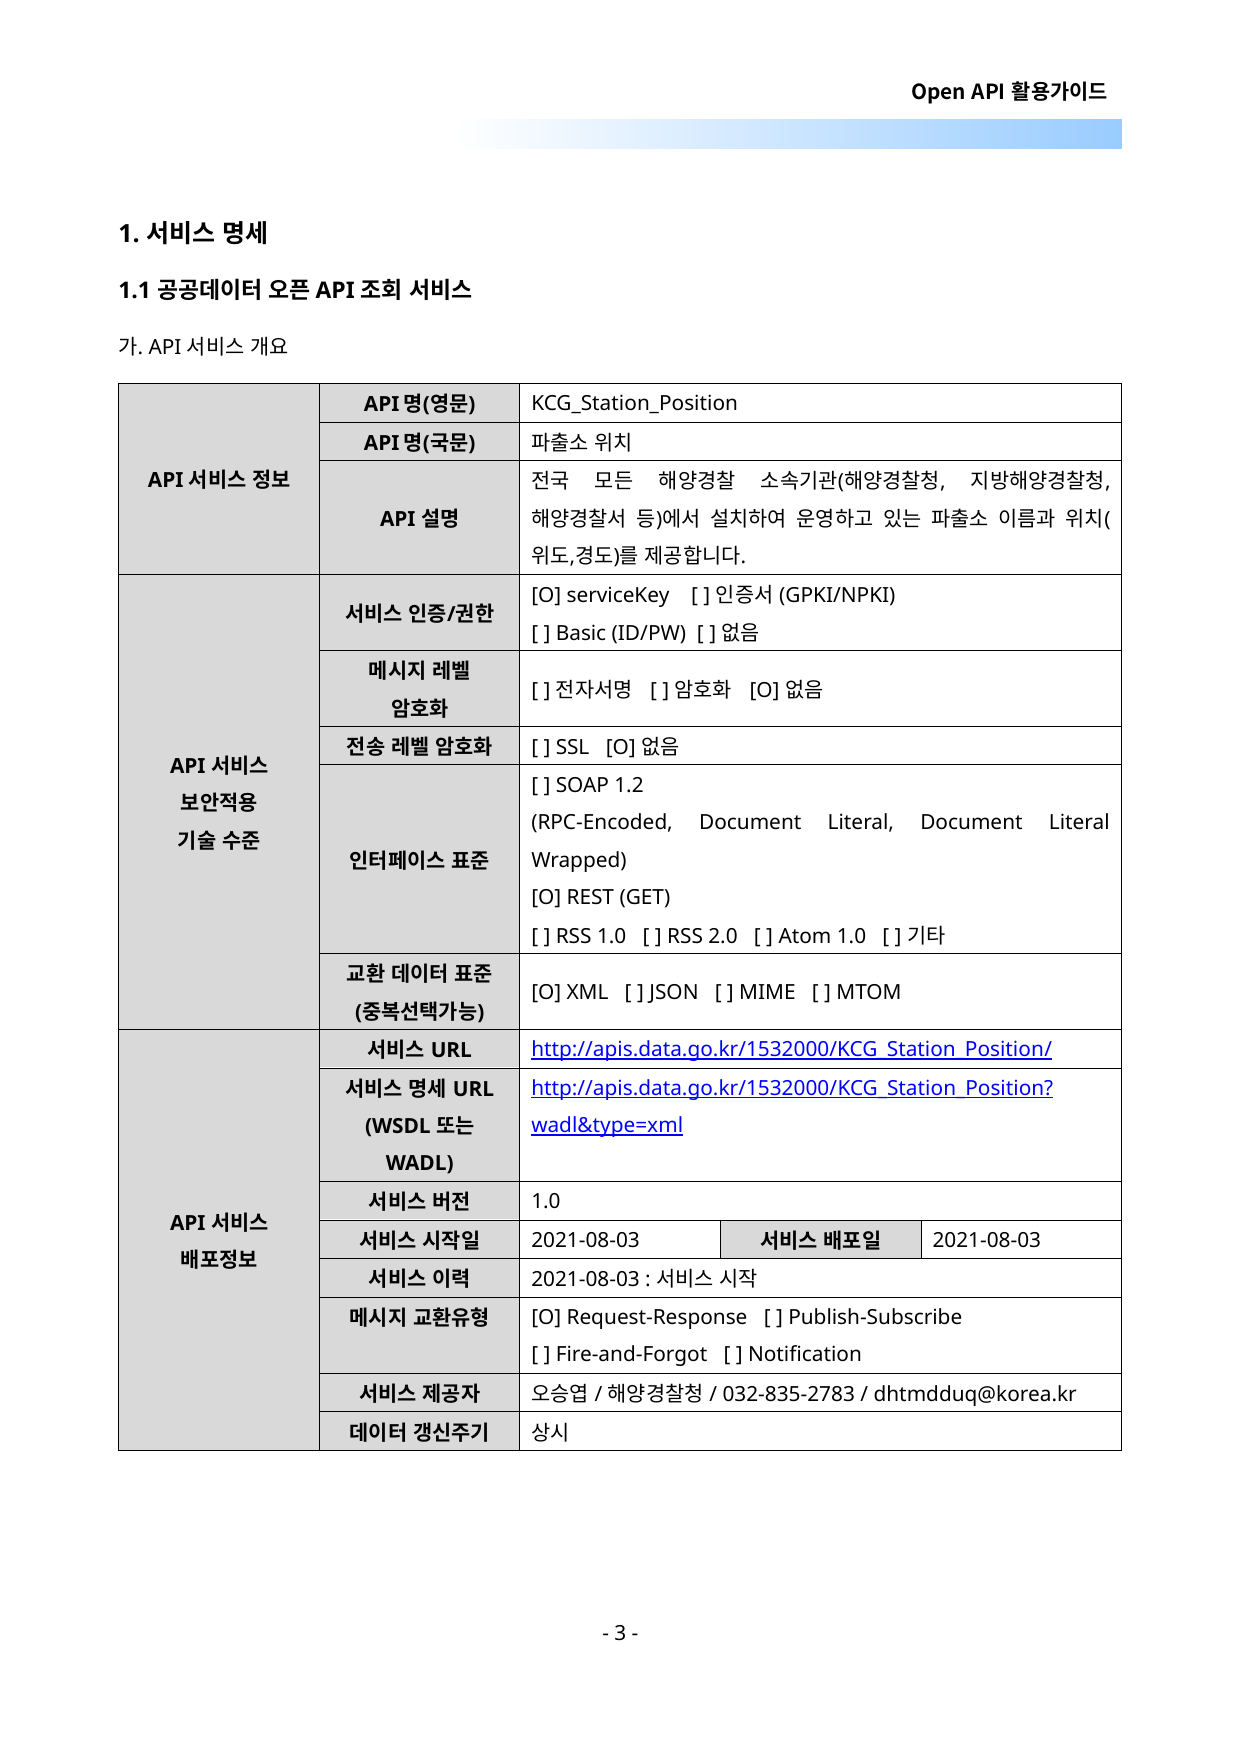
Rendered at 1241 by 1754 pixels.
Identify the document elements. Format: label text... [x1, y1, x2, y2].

table_header API 서비스 정보 [119, 384, 319, 574]
table_cell [ ] SOAP 1.2 (RPC-Encoded, Document Literal, Document Literal Wrapped) [O] REST (GET) [ ] RSS 1.0 [ ] RSS 2.0 [ ] Atom 1.0 [ ] 기타 [520, 765, 1121, 953]
table_cell 파출소 위치 [520, 423, 1121, 460]
text 가. API 서비스 개요 [118, 326, 1122, 364]
table_header API명(영문) [320, 384, 519, 422]
table_cell http://apis.data.go.kr/1532000/KCG_Station_Position?wadl&type=xml [520, 1069, 1121, 1181]
table_cell [O] XML [ ] JSON [ ] MIME [ ] MTOM [520, 954, 1121, 1029]
table_cell 서비스 버전 [320, 1182, 519, 1219]
table_cell API 설명 [320, 461, 519, 574]
table_cell [ ] SSL [O] 없음 [520, 727, 1121, 764]
table_cell 2021-08-03 [922, 1221, 1121, 1258]
table_cell API 서비스 보안적용 기술 수준 [119, 575, 319, 1029]
table_cell 전송 레벨 암호화 [320, 727, 519, 764]
table_cell 서비스 제공자 [320, 1374, 519, 1411]
table_cell 메시지 교환유형 [320, 1298, 519, 1373]
table_cell 데이터 갱신주기 [320, 1412, 519, 1450]
table_cell 상시 [520, 1412, 1121, 1450]
table_cell 서비스 명세 URL (WSDL 또는 WADL) [320, 1069, 519, 1181]
table_cell [O] serviceKey [ ] 인증서 (GPKI/NPKI) [ ] Basic (ID/PW) [ ] 없음 [520, 575, 1121, 650]
table_cell 인터페이스 표준 [320, 765, 519, 953]
text 1. 서비스 명세 [118, 213, 1122, 250]
table_cell 서비스 시작일 [320, 1221, 519, 1258]
table_cell 교환 데이터 표준 (중복선택가능) [320, 954, 519, 1029]
text 1.1 공공데이터 오픈API 조회 서비스 [118, 270, 1122, 307]
table_cell [O] Request-Response [ ] Publish-Subscribe [ ] Fire-and-Forgot [ ] Notification [520, 1298, 1121, 1373]
table_cell 오승엽 / 해양경찰청 / 032-835-2783 / dhtmdduq@korea.kr [520, 1374, 1121, 1411]
table_cell 2021-08-03 [520, 1221, 720, 1258]
table_cell 서비스 배포일 [721, 1221, 921, 1258]
table_cell http://apis.data.go.kr/1532000/KCG_Station_Position/ [520, 1030, 1121, 1067]
table_cell 서비스 URL [320, 1030, 519, 1067]
table_cell 전국 모든 해양경찰 소속기관(해양경찰청, 지방해양경찰청, 해양경찰서 등)에서 설치하여 운영하고 있는 파출소 이름과 위치(위도,경도)를 제공합니다. [520, 461, 1121, 574]
table_cell 1.0 [520, 1182, 1121, 1219]
table_cell 2021-08-03 : 서비스 시작 [520, 1259, 1121, 1297]
table_cell API 서비스 배포정보 [119, 1030, 319, 1450]
table_cell 서비스 이력 [320, 1259, 519, 1297]
table_cell 서비스 인증/권한 [320, 575, 519, 650]
table_cell 메시지 레벨 암호화 [320, 651, 519, 726]
table_cell [ ] 전자서명 [ ] 암호화 [O] 없음 [520, 651, 1121, 726]
table_cell API명(국문) [320, 423, 519, 460]
table_header KCG_Station_Position [520, 384, 1121, 422]
